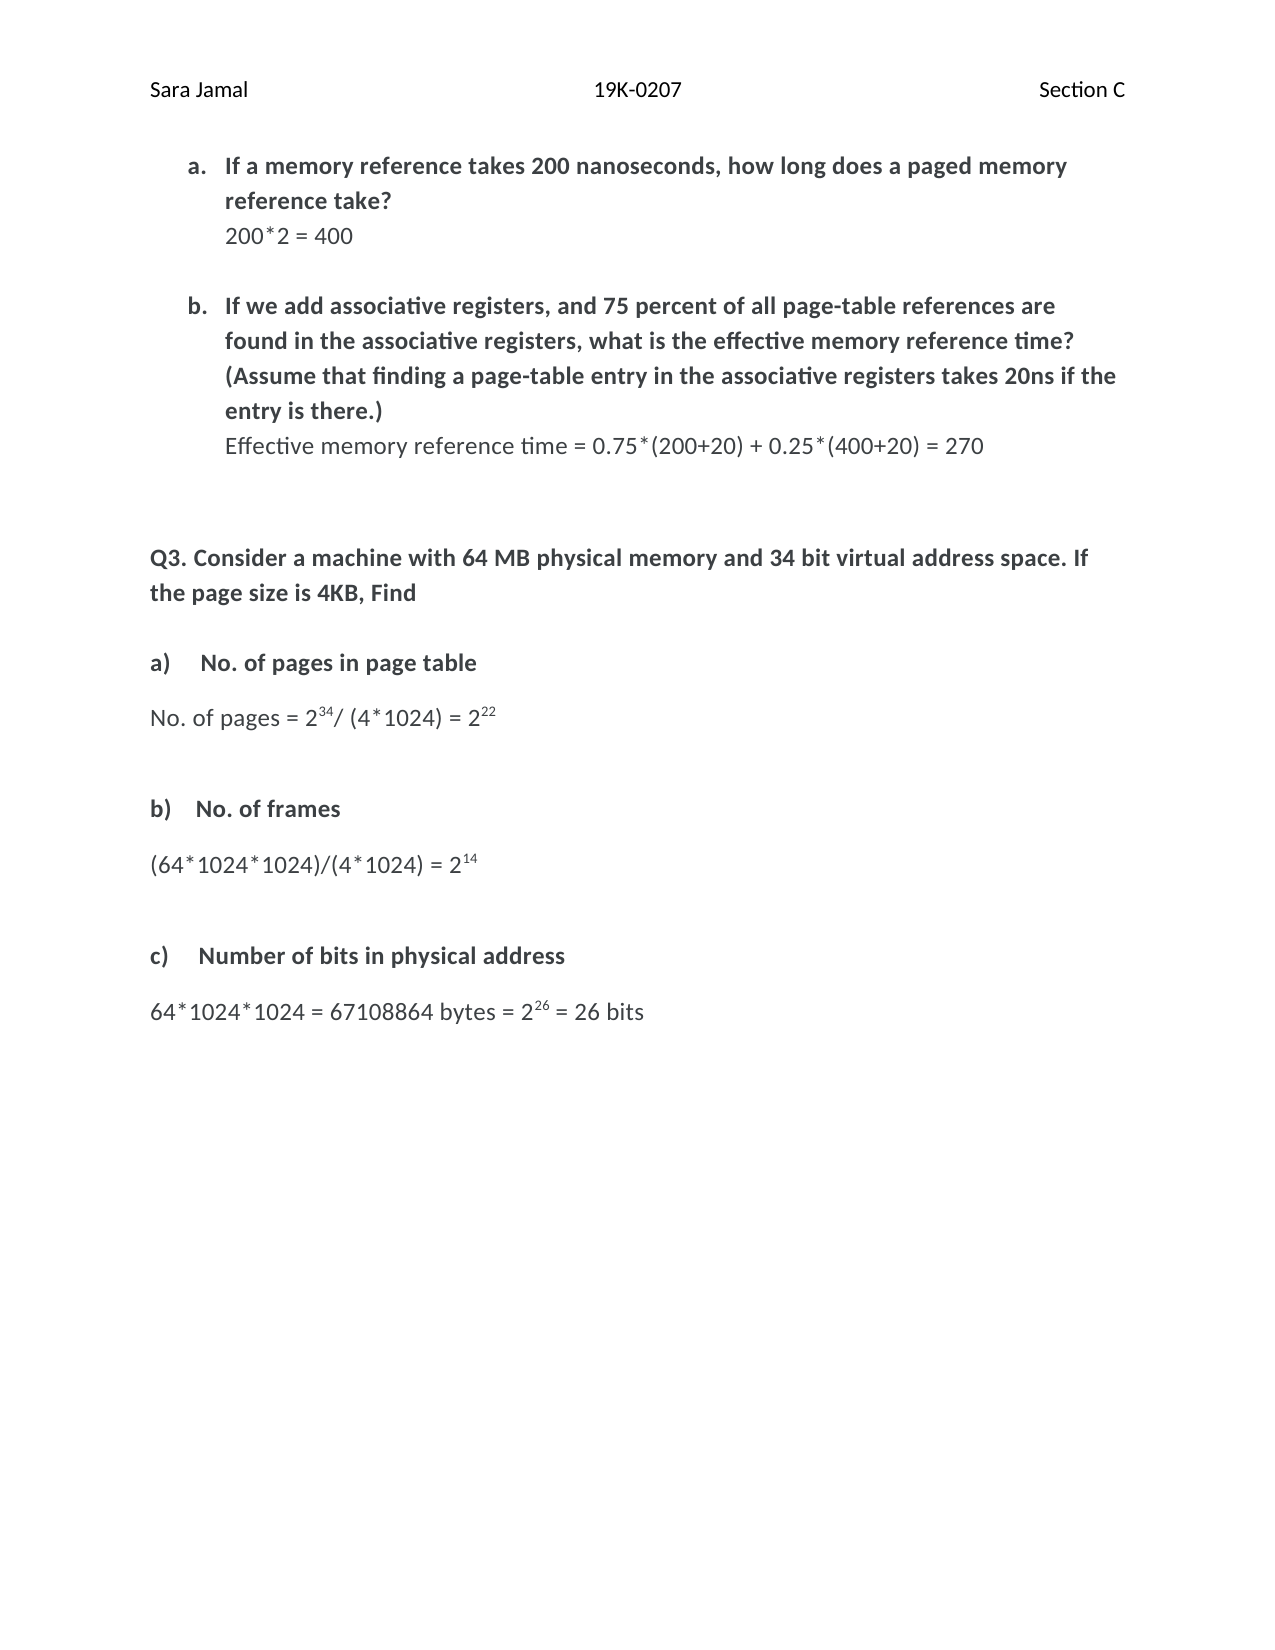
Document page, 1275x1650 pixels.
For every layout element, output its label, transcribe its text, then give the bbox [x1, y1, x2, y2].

list If a memory reference takes 200 nanoseconds, how long does a paged memory reference take? [187, 150, 1125, 216]
list If we add associative registers, and 75 percent of all page-table references are found in the associative registers, what is the effective memory reference time? (Assume that finding a page-table entry in the associative registers takes 20ns if the entry is there.) [187, 290, 1125, 426]
text Q3. Consider a machine with 64 MB physical memory and 34 bit virtual address space. If the page size is 4KB, Find a) No. of pages in page table [150, 542, 1125, 677]
text b) No. of frames [150, 758, 1125, 824]
list 200*2 = 400 [225, 220, 1125, 251]
text No. of pages = 234/ (4*1024) = 222 [150, 702, 1125, 733]
text 64*1024*1024 = 67108864 bytes = 226 = 26 bits [150, 996, 1125, 1026]
text (64*1024*1024)/(4*1024) = 214 [150, 849, 1125, 880]
text c) Number of bits in physical address [150, 905, 1125, 971]
list Effective memory reference time = 0.75*(200+20) + 0.25*(400+20) = 270 [225, 430, 1125, 461]
